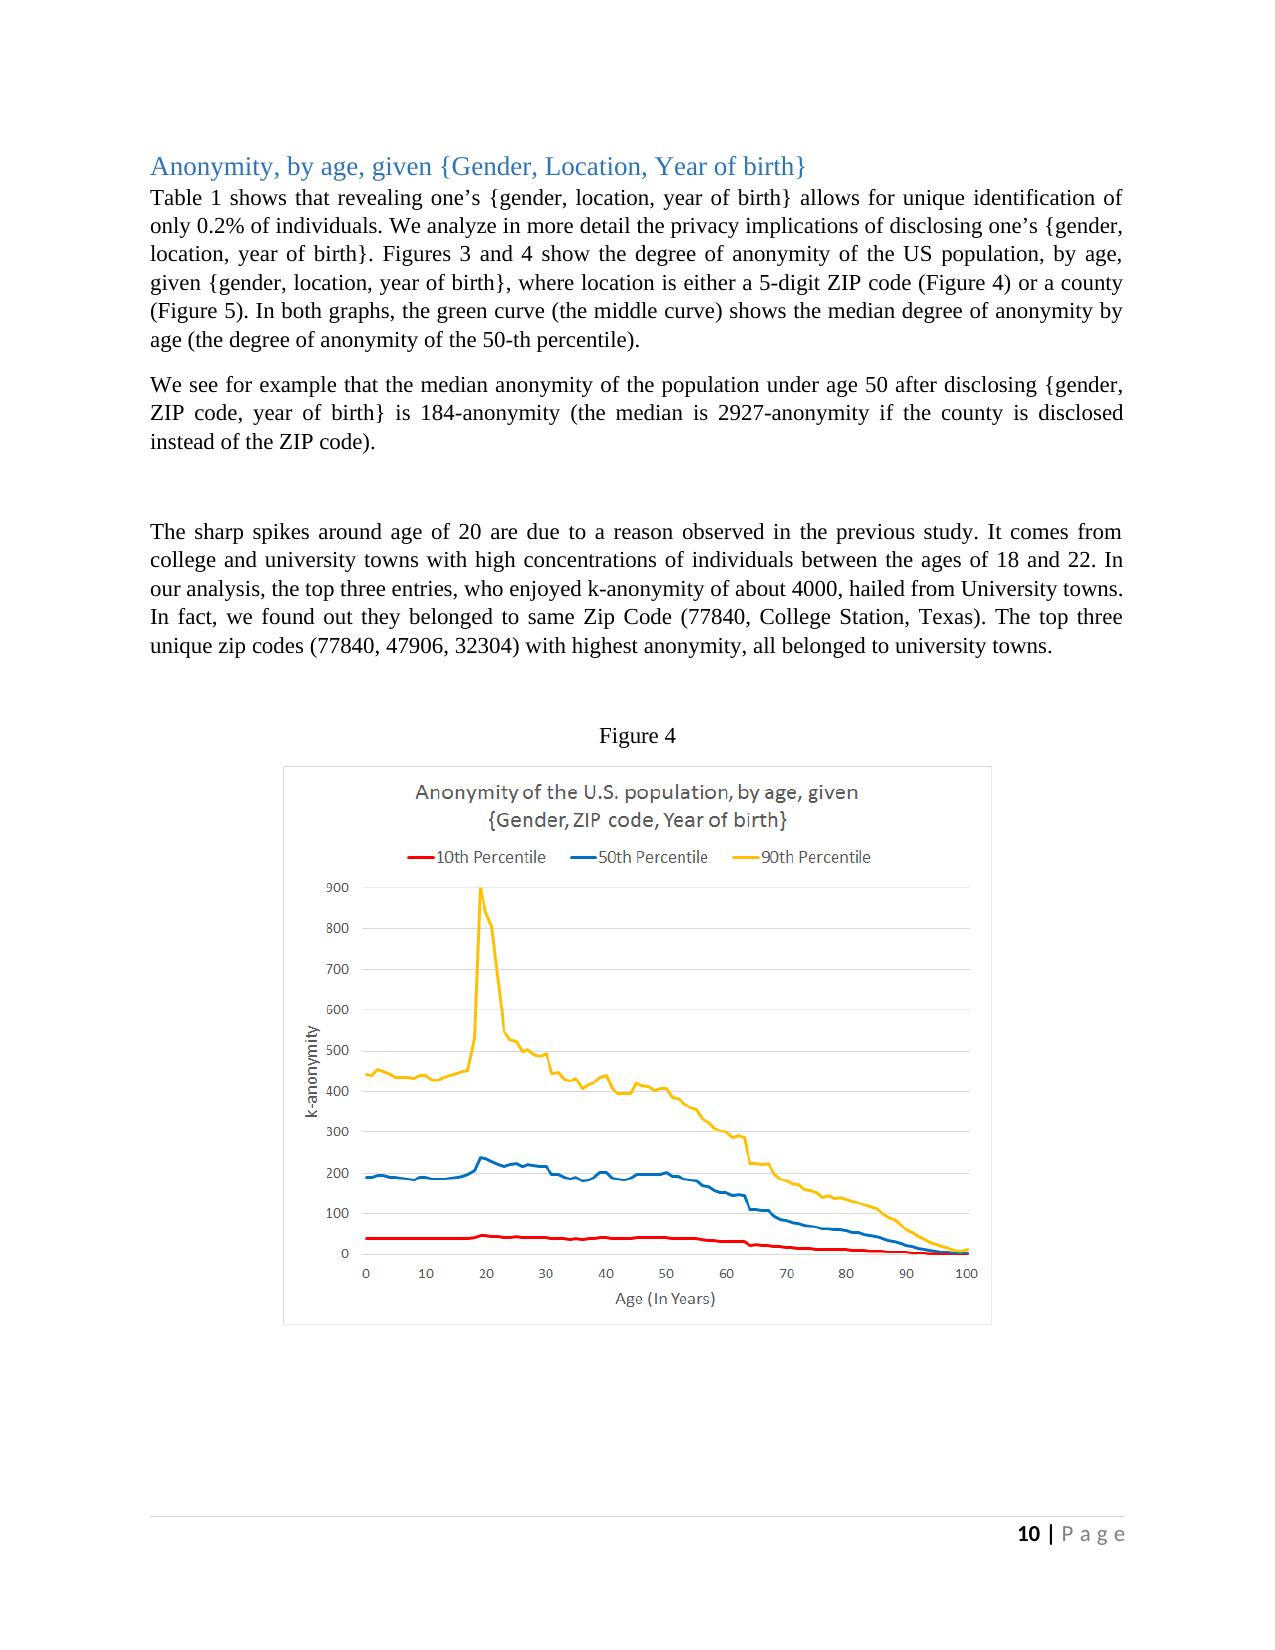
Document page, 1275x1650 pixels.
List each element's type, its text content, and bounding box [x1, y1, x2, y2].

text Table 1 shows that revealing one’s {gender, location, year of birth} allows for unique identification of only 0.2% of individuals. We analyze in more detail the privacy implications of disclosing one’s {gender, location, year of birth}. Figures 3 and 4 show the degree of anonymity of the US population, by age, given {gender, location, year of birth}, where location is either a 5-digit ZIP code (Figure 4) or a county (Figure 5). In both graphs, the green curve (the middle curve) shows the median degree of anonymity by age (the degree of anonymity of the 50-th percentile). [150, 183, 1125, 352]
picture [283, 766, 992, 1325]
text The sharp spikes around age of 20 are due to a reason observed in the previous study. It comes from college and university towns with high concentrations of individuals between the ages of 18 and 22. In our analysis, the top three entries, who enjoyed k-anonymity of about 4000, hailed from University towns. In fact, we found out they belonged to same Zip Code (77840, College Station, Texas). The top three unique zip codes (77840, 47906, 32304) with highest anonymity, all belonged to university towns. [150, 518, 1125, 658]
subtitle Anonymity, by age, given {Gender, Location, Year of birth} [150, 150, 1125, 181]
text Figure 4 [150, 722, 1125, 748]
text We see for example that the median anonymity of the population under age 50 after disclosing {gender, ZIP code, year of birth} is 184-anonymity (the median is 2927-anonymity if the county is disclosed instead of the ZIP code). [150, 371, 1125, 454]
